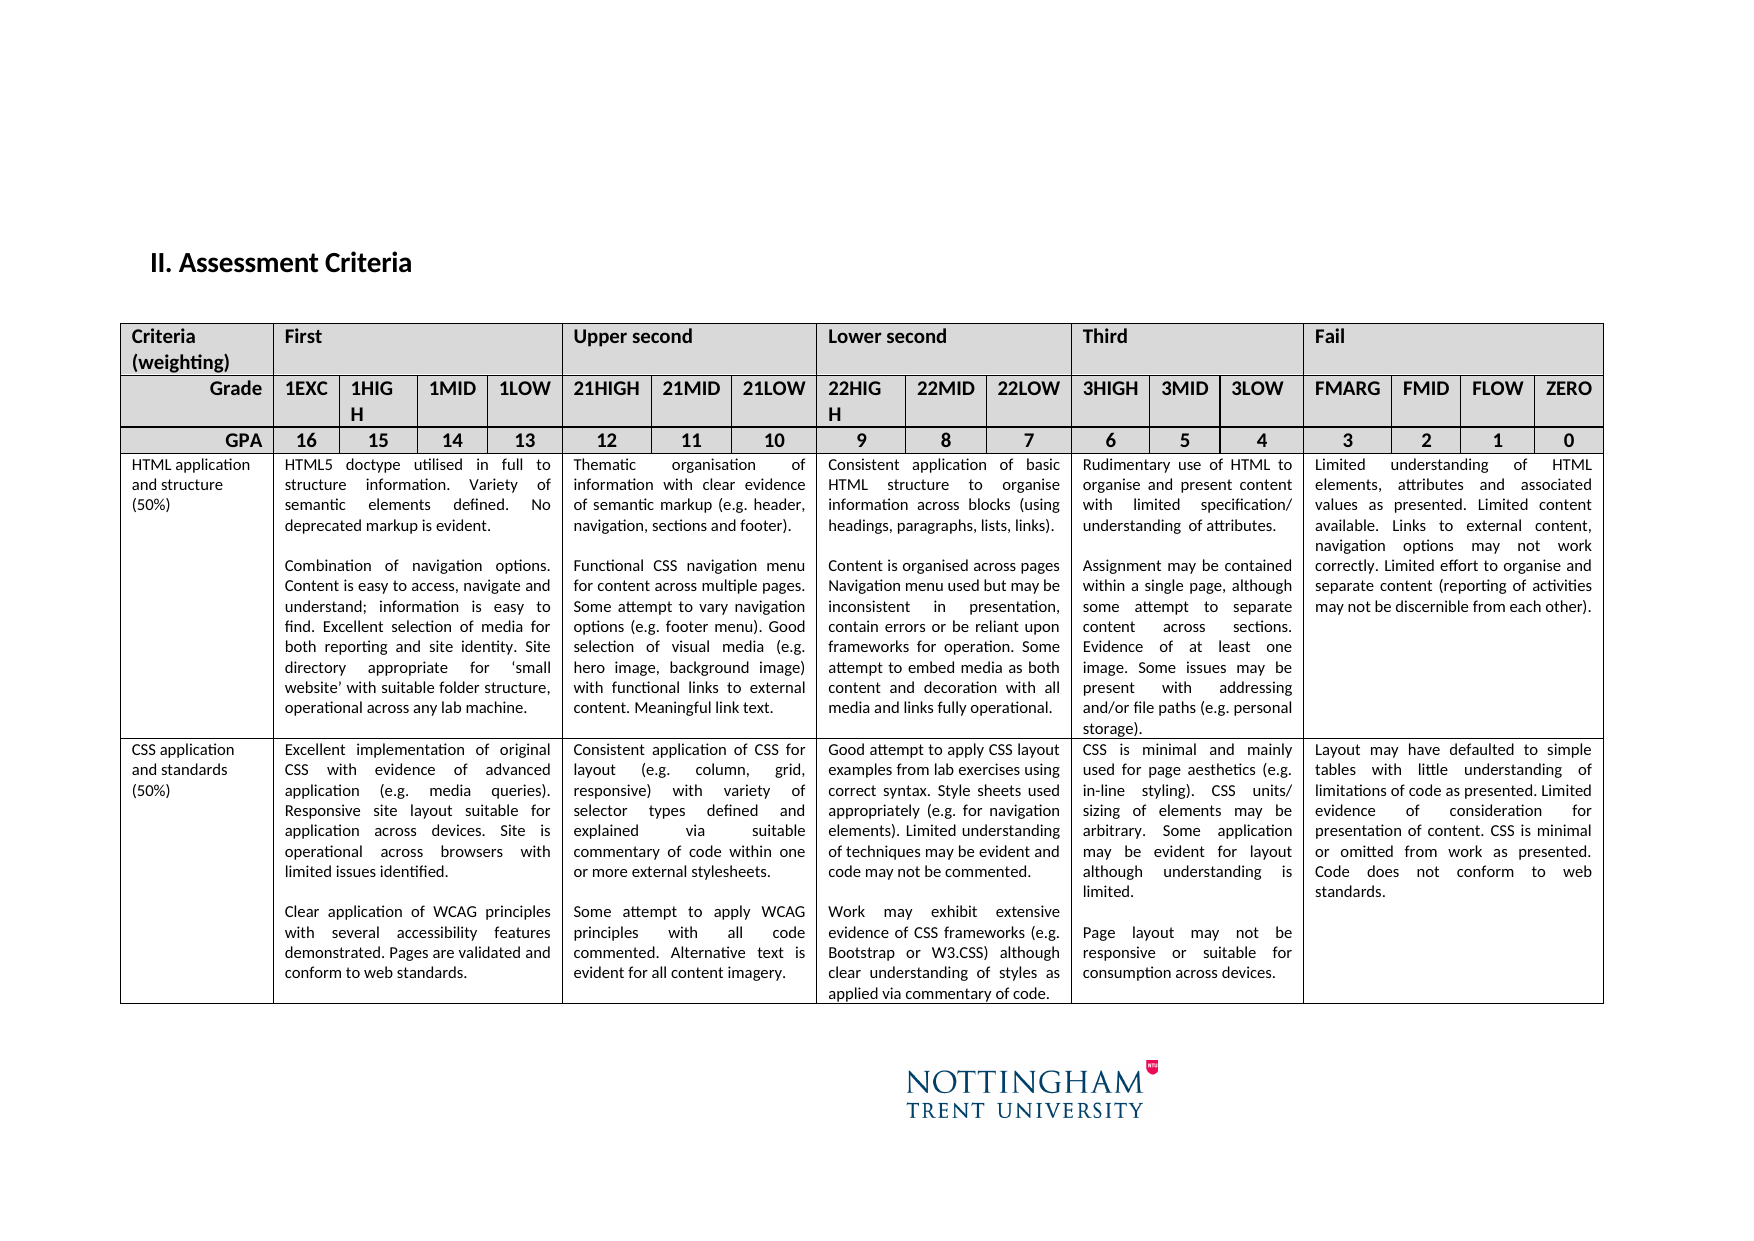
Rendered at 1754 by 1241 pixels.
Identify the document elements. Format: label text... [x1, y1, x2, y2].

table_cell Consistent application of basic HTML structure to organise information across blocks (using headings, paragraphs, lists, links). Content is organised across pages Navigation menu used but may be inconsistent in presentation, contain errors or be reliant upon frameworks for operation. Some attempt to embed media as both content and decoration with all media and links fully operational. [817, 454, 1071, 738]
table_cell Layout may have defaulted to simple tables with little understanding of limitations of code as presented. Limited evidence of consideration for presentation of content. CSS is minimal or omitted from work as presented. Code does not conform to web standards. [1304, 739, 1603, 1003]
table_cell 3 [1304, 428, 1391, 453]
picture [906, 1060, 1158, 1118]
table_cell 14 [418, 428, 487, 453]
table_cell CSS application and standards (50%) [121, 739, 273, 1003]
table_cell GPA [121, 428, 273, 453]
table_cell 21LOW [732, 376, 816, 426]
table_cell 21HIGH [563, 376, 651, 426]
table_cell 15 [340, 428, 417, 453]
table_cell FMARG [1304, 376, 1391, 426]
table_cell 6 [1072, 428, 1149, 453]
table_cell Good attempt to apply CSS layout examples from lab exercises using correct syntax. Style sheets used appropriately (e.g. for navigation elements). Limited understanding of techniques may be evident and code may not be commented. Work may exhibit extensive evidence of CSS frameworks (e.g. Bootstrap or W3.CSS) although clear understanding of styles as applied via commentary of code. [817, 739, 1071, 1003]
table_cell FMID [1392, 376, 1460, 426]
table_cell 22LOW [987, 376, 1071, 426]
table_cell 0 [1535, 428, 1603, 453]
table_header Lower second [817, 324, 1071, 374]
table_cell FLOW [1461, 376, 1534, 426]
table_cell 7 [987, 428, 1071, 453]
table_cell Consistent application of CSS for layout (e.g. column, grid, responsive) with variety of selector types defined and explained via suitable commentary of code within one or more external stylesheets. Some attempt to apply WCAG principles with all code commented. Alternative text is evident for all content imagery. [563, 739, 816, 1003]
table_cell 11 [652, 428, 731, 453]
table_header Criteria (weighting) [121, 324, 273, 374]
table_cell HTML application and structure (50%) [121, 454, 273, 738]
table_cell 1MID [418, 376, 487, 426]
table_cell 4 [1221, 428, 1303, 453]
table_cell 22HIGH [817, 376, 905, 426]
table_cell 16 [274, 428, 339, 453]
table_cell ZERO [1535, 376, 1603, 426]
table_cell 21MID [652, 376, 731, 426]
text II. Assessment Criteria [150, 244, 1604, 279]
table_cell 1EXC [274, 376, 339, 426]
table_cell Excellent implementation of original CSS with evidence of advanced application (e.g. media queries). Responsive site layout suitable for application across devices. Site is operational across browsers with limited issues identified. Clear application of WCAG principles with several accessibility features demonstrated. Pages are validated and conform to web standards. [274, 739, 562, 1003]
table_cell 3LOW [1221, 376, 1303, 426]
table_header Third [1072, 324, 1303, 374]
table_header Upper second [563, 324, 816, 374]
table_cell 3MID [1150, 376, 1219, 426]
table_cell Rudimentary use of HTML to organise and present content with limited specification/ understanding of attributes. Assignment may be contained within a single page, although some attempt to separate content across sections. Evidence of at least one image. Some issues may be present with addressing and/or file paths (e.g. personal storage). [1072, 454, 1303, 738]
table_cell 10 [732, 428, 816, 453]
table_header First [274, 324, 562, 374]
table_cell 5 [1150, 428, 1219, 453]
table_cell 22MID [906, 376, 986, 426]
table_cell 1HIGH [340, 376, 417, 426]
table_header Fail [1304, 324, 1603, 374]
table_cell HTML5 doctype utilised in full to structure information. Variety of semantic elements defined. No deprecated markup is evident. Combination of navigation options. Content is easy to access, navigate and understand; information is easy to find. Excellent selection of media for both reporting and site identity. Site directory appropriate for ‘small website’ with suitable folder structure, operational across any lab machine. [274, 454, 562, 738]
table_cell Thematic organisation of information with clear evidence of semantic markup (e.g. header, navigation, sections and footer). Functional CSS navigation menu for content across multiple pages. Some attempt to vary navigation options (e.g. footer menu). Good selection of visual media (e.g. hero image, background image) with functional links to external content. Meaningful link text. [563, 454, 816, 738]
table_cell Grade [121, 376, 273, 426]
table_cell 8 [906, 428, 986, 453]
table_cell 1 [1461, 428, 1534, 453]
table_cell 12 [563, 428, 651, 453]
table_cell 1LOW [488, 376, 562, 426]
table_cell Limited understanding of HTML elements, attributes and associated values as presented. Limited content available. Links to external content, navigation options may not work correctly. Limited effort to organise and separate content (reporting of activities may not be discernible from each other). [1304, 454, 1603, 738]
table_cell 3HIGH [1072, 376, 1149, 426]
table_cell 2 [1392, 428, 1460, 453]
table_cell 13 [488, 428, 562, 453]
table_cell 9 [817, 428, 905, 453]
table_cell CSS is minimal and mainly used for page aesthetics (e.g. in-line styling). CSS units/ sizing of elements may be arbitrary. Some application may be evident for layout although understanding is limited. Page layout may not be responsive or suitable for consumption across devices. [1072, 739, 1303, 1003]
